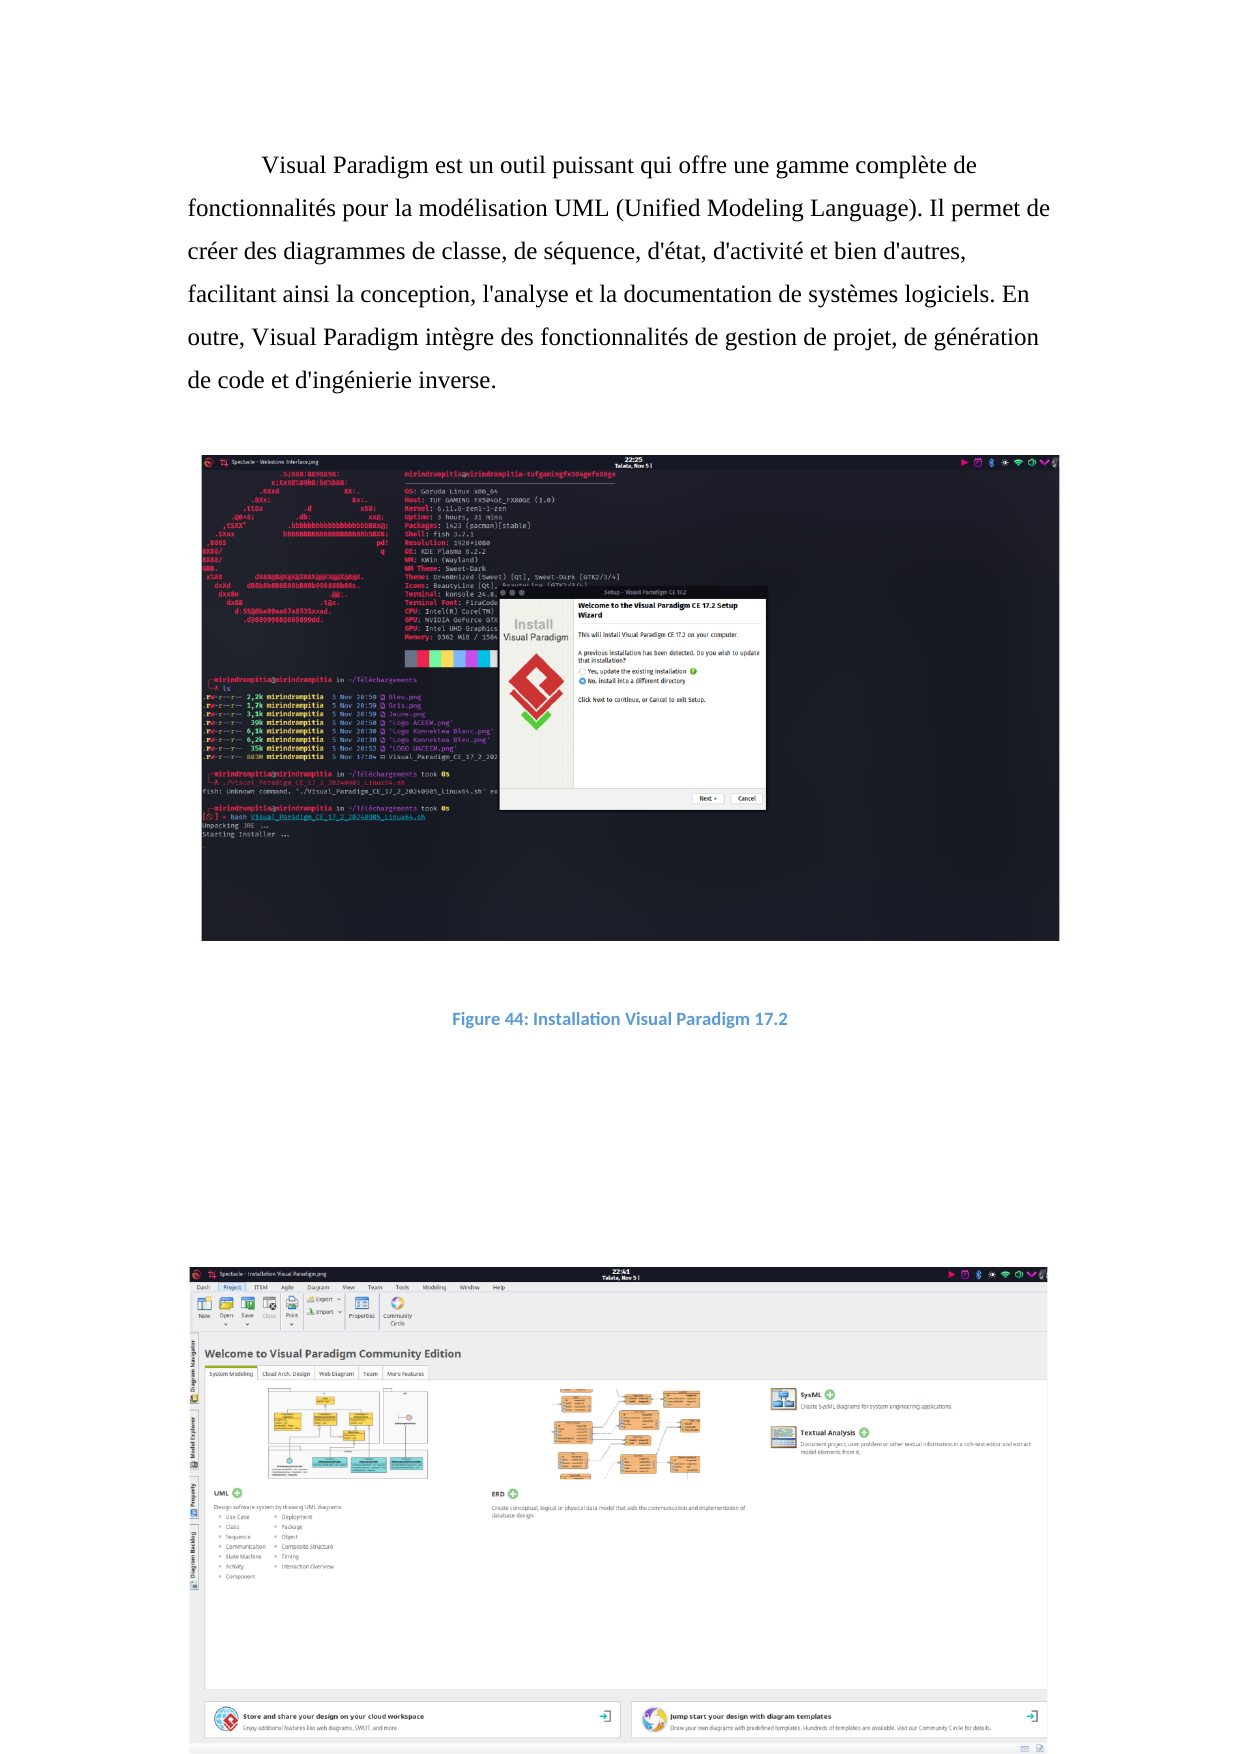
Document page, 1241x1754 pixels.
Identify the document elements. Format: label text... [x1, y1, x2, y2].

text Visual Paradigm est un outil puissant qui offre une gamme complète de fonctionnalités pour la modélisation UML (Unified Modeling Language). Il permet de créer des diagrammes de classe, de séquence, d'état, d'activité et bien d'autres, facilitant ainsi la conception, l'analyse et la documentation de systèmes logiciels. En outre, Visual Paradigm intègre des fonctionnalités de gestion de projet, de génération de code et d'ingénierie inverse. [187, 150, 1053, 394]
picture [188, 1267, 1047, 1753]
picture [200, 455, 1059, 940]
